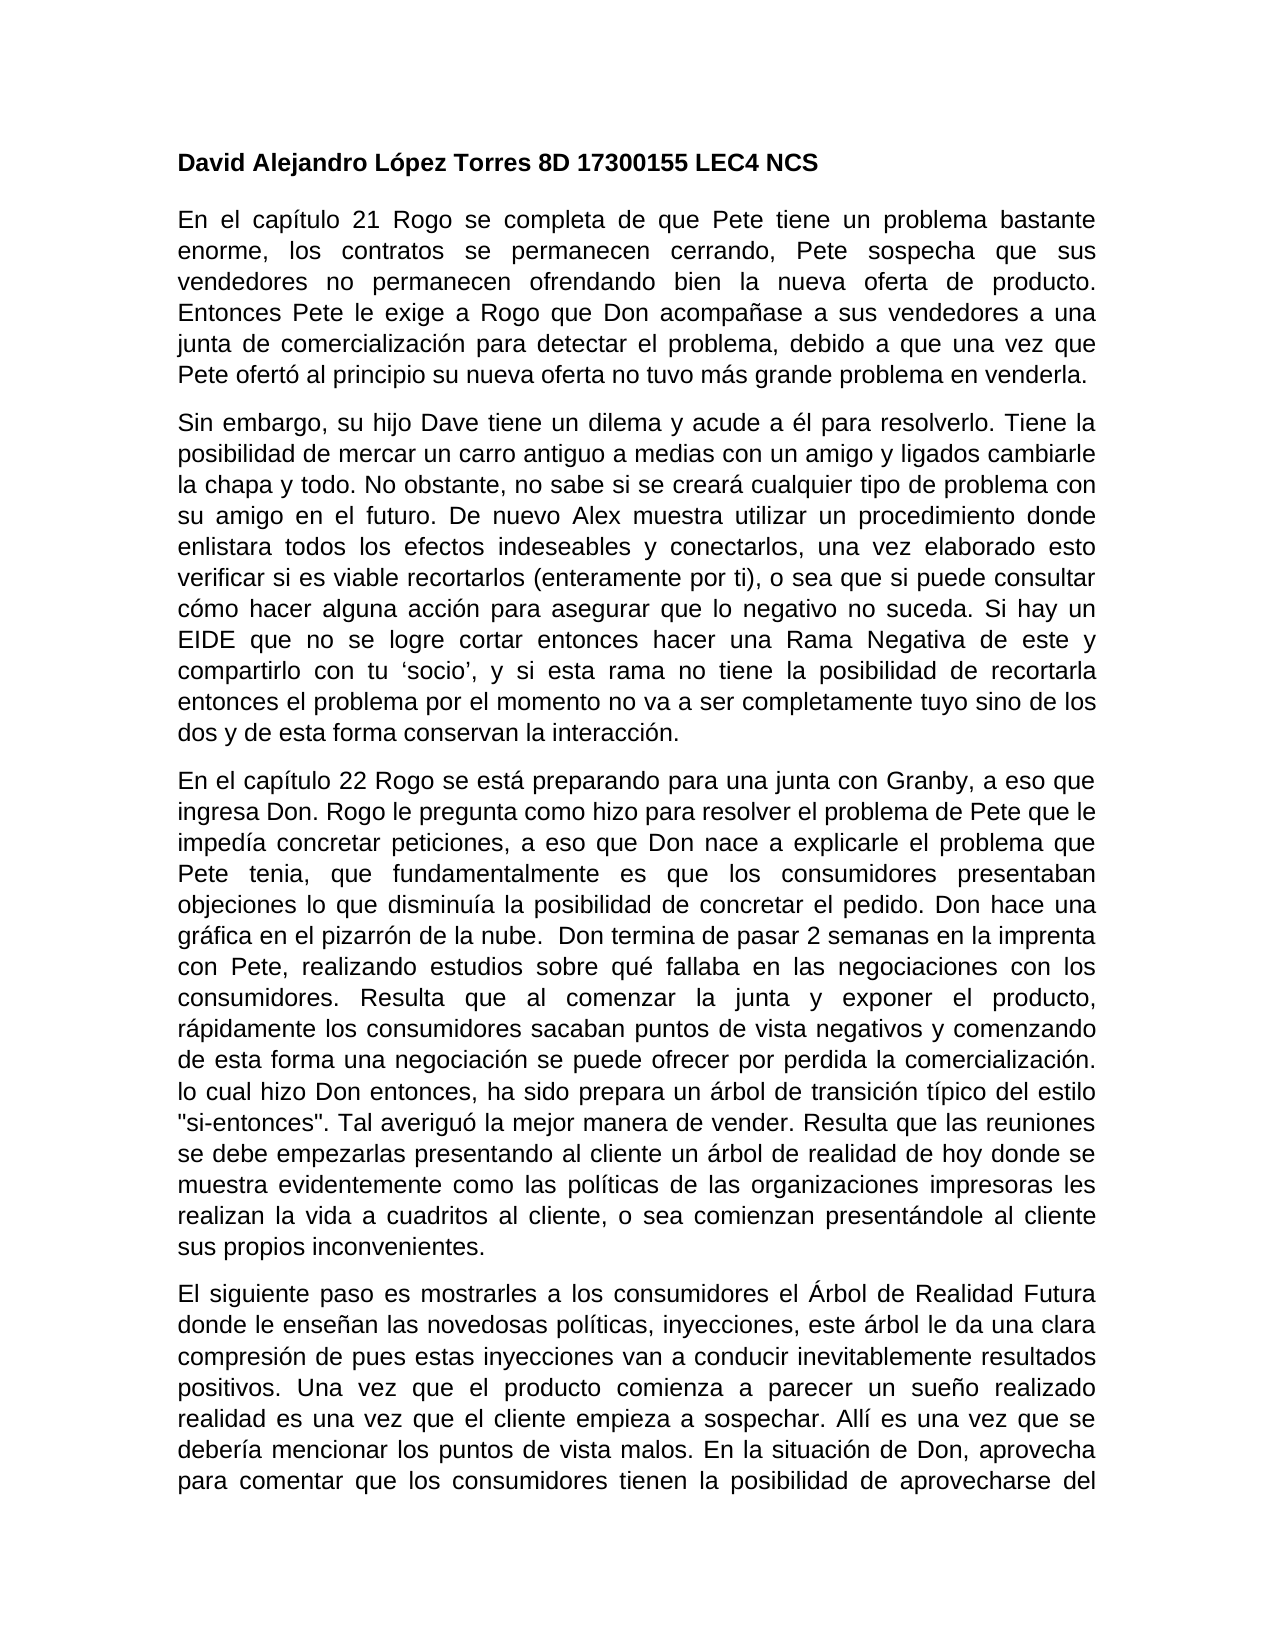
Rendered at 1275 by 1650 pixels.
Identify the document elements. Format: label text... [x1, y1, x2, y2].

text En el capítulo 22 Rogo se está preparando para una junta con Granby, a eso que ingresa Don. Rogo le pregunta como hizo para resolver el problema de Pete que le impedía concretar peticiones, a eso que Don nace a explicarle el problema que Pete tenia, que fundamentalmente es que los consumidores presentaban objeciones lo que disminuía la posibilidad de concretar el pedido. Don hace una gráfica en el pizarrón de la nube. Don termina de pasar 2 semanas en la imprenta con Pete, realizando estudios sobre qué fallaba en las negociaciones con los consumidores. Resulta que al comenzar la junta y exponer el producto, rápidamente los consumidores sacaban puntos de vista negativos y comenzando de esta forma una negociación se puede ofrecer por perdida la comercialización. lo cual hizo Don entonces, ha sido prepara un árbol de transición típico del estilo "si-entonces". Tal averiguó la mejor manera de vender. Resulta que las reuniones se debe empezarlas presentando al cliente un árbol de realidad de hoy donde se muestra evidentemente como las políticas de las organizaciones impresoras les realizan la vida a cuadritos al cliente, o sea comienzan presentándole al cliente sus propios inconvenientes. [177, 766, 1098, 1261]
text Sin embargo, su hijo Dave tiene un dilema y acude a él para resolverlo. Tiene la posibilidad de mercar un carro antiguo a medias con un amigo y ligados cambiarle la chapa y todo. No obstante, no sabe si se creará cualquier tipo de problema con su amigo en el futuro. De nuevo Alex muestra utilizar un procedimiento donde enlistara todos los efectos indeseables y conectarlos, una vez elaborado esto verificar si es viable recortarlos (enteramente por ti), o sea que si puede consultar cómo hacer alguna acción para asegurar que lo negativo no suceda. Si hay un EIDE que no se logre cortar entonces hacer una Rama Negativa de este y compartirlo con tu ‘socio’, y si esta rama no tiene la posibilidad de recortarla entonces el problema por el momento no va a ser completamente tuyo sino de los dos y de esta forma conservan la interacción. [177, 408, 1098, 747]
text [177, 1279, 1098, 1494]
text David Alejandro López Torres 8D 17300155 LEC4 NCS [177, 148, 1098, 176]
text En el capítulo 21 Rogo se completa de que Pete tiene un problema bastante enorme, los contratos se permanecen cerrando, Pete sospecha que sus vendedores no permanecen ofrendando bien la nueva oferta de producto. Entonces Pete le exige a Rogo que Don acompañase a sus vendedores a una junta de comercialización para detectar el problema, debido a que una vez que Pete ofertó al principio su nueva oferta no tuvo más grande problema en venderla. [177, 205, 1098, 389]
